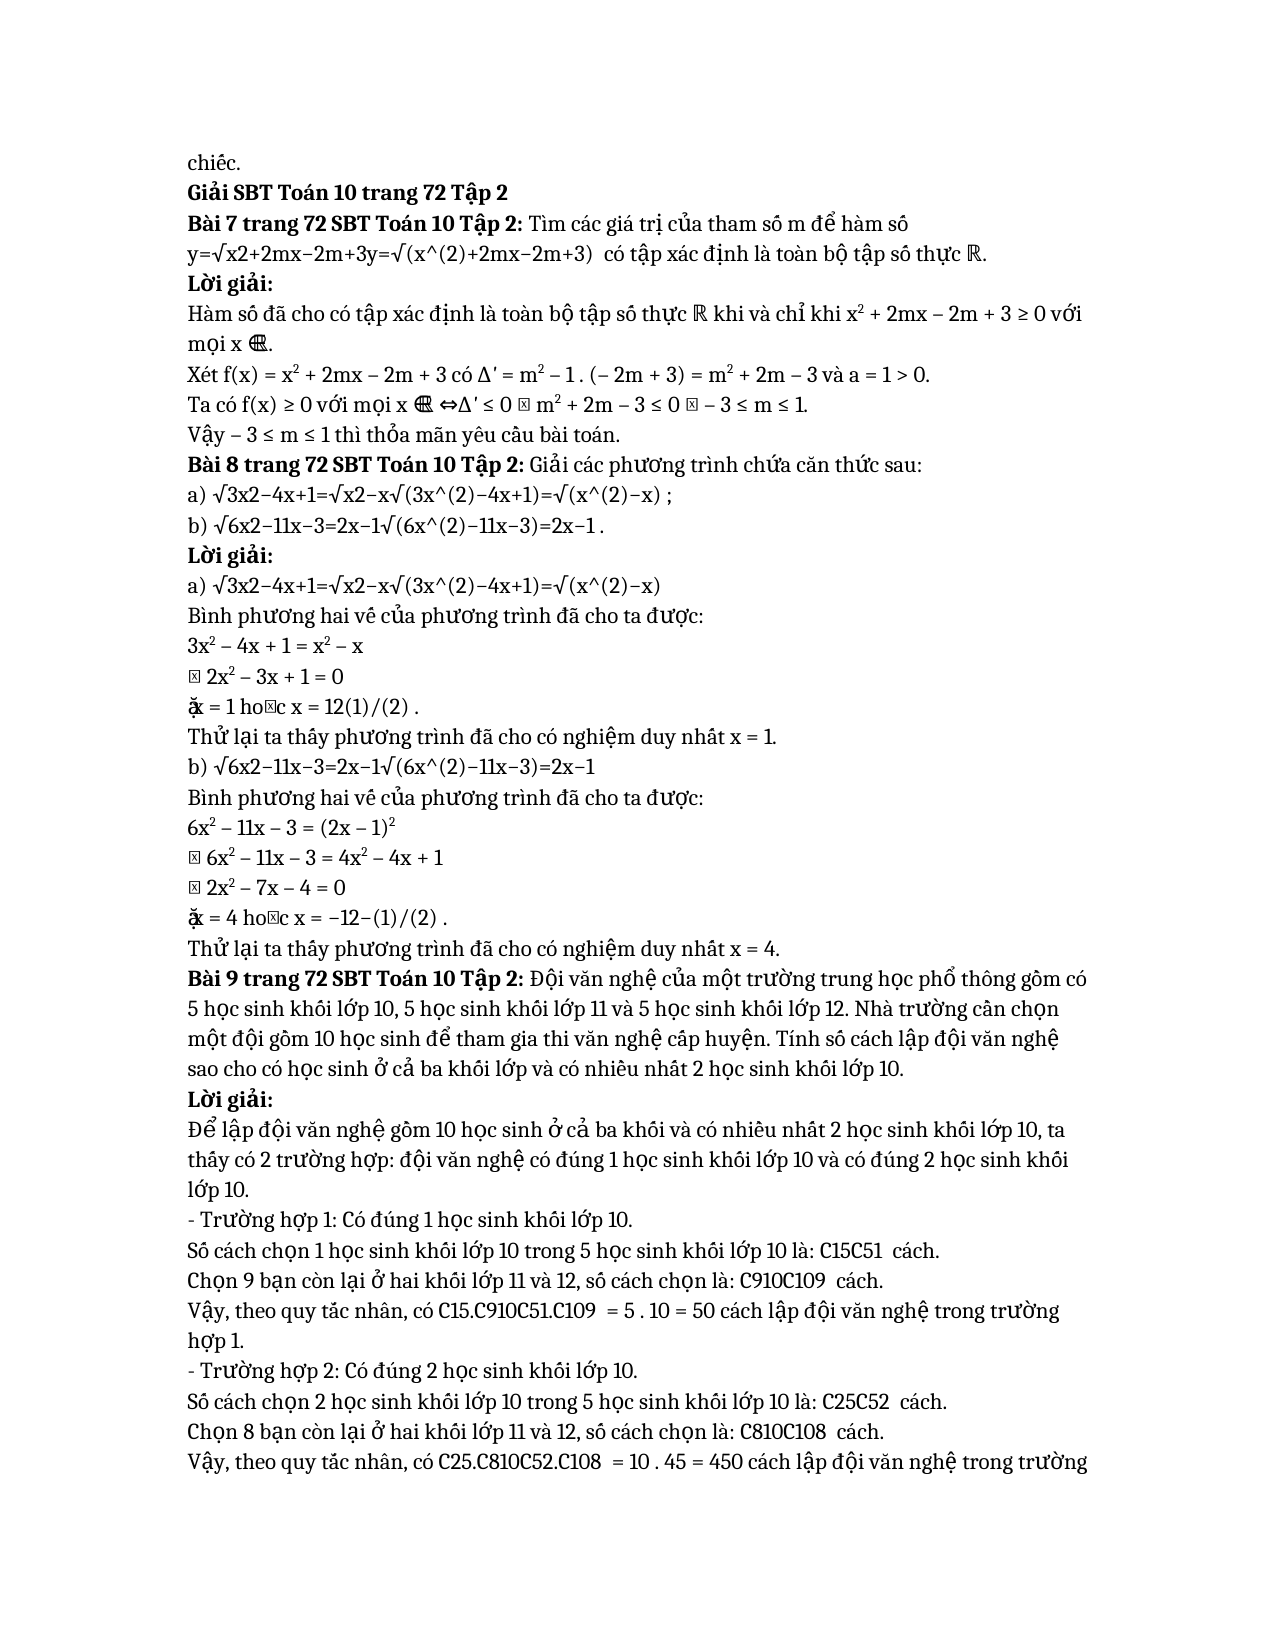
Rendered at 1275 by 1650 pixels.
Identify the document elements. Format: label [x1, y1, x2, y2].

text [187, 150, 1087, 1475]
